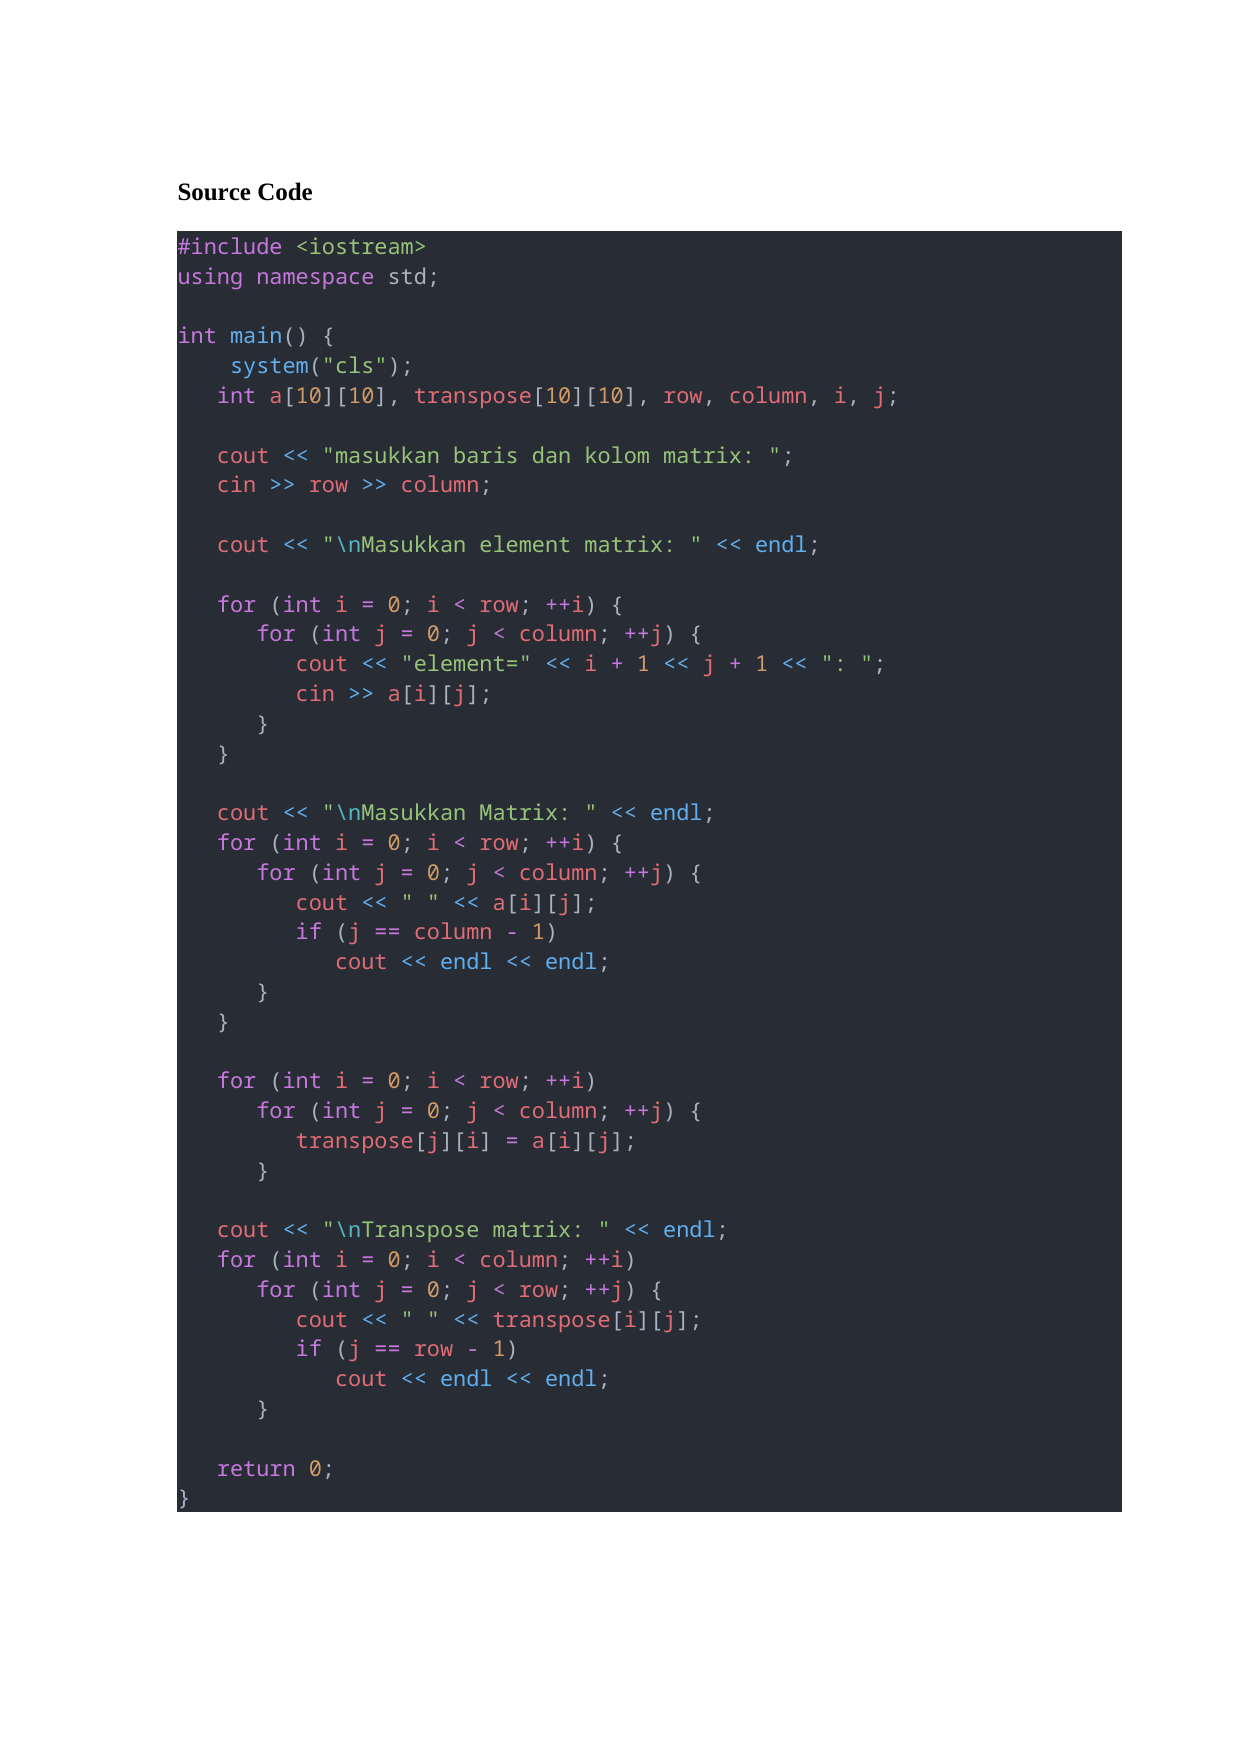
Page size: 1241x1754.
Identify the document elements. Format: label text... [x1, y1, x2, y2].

text } [177, 1006, 1122, 1035]
text if (j == column - 1) [177, 916, 1122, 946]
text cout << " " << a[i][j]; [177, 886, 1122, 916]
text cout << "masukkan baris dan kolom matrix: "; [177, 439, 1122, 469]
text } [177, 737, 1122, 767]
text } [177, 708, 1122, 737]
text } [177, 1482, 1122, 1512]
text cout << "\nMasukkan Matrix: " << endl; [177, 797, 1122, 827]
text for (int j = 0; j < row; ++j) { [177, 1274, 1122, 1303]
text system("cls"); [177, 350, 1122, 380]
text } [177, 976, 1122, 1006]
text cin >> row >> column; [177, 469, 1122, 499]
text return 0; [177, 1452, 1122, 1482]
text cin >> a[i][j]; [177, 678, 1122, 708]
text } [177, 1154, 1122, 1184]
text Source Code [177, 177, 1122, 206]
text cout << "\nMasukkan element matrix: " << endl; [177, 529, 1122, 559]
text cout << "element=" << i + 1 << j + 1 << ": "; [177, 648, 1122, 678]
text for (int j = 0; j < column; ++j) { [177, 1095, 1122, 1125]
text for (int j = 0; j < column; ++j) { [177, 857, 1122, 886]
text cout << endl << endl; [177, 946, 1122, 976]
text if (j == row - 1) [177, 1333, 1122, 1363]
text transpose[j][i] = a[i][j]; [177, 1125, 1122, 1154]
text for (int i = 0; i < row; ++i) { [177, 588, 1122, 618]
text #include <iostream> [177, 231, 1122, 261]
text int a[10][10], transpose[10][10], row, column, i, j; [177, 380, 1122, 410]
text for (int i = 0; i < row; ++i) { [177, 827, 1122, 857]
text cout << " " << transpose[i][j]; [177, 1303, 1122, 1333]
text int main() { [177, 320, 1122, 350]
text for (int i = 0; i < row; ++i) [177, 1065, 1122, 1095]
text for (int j = 0; j < column; ++j) { [177, 618, 1122, 648]
text cout << endl << endl; [177, 1363, 1122, 1393]
text } [177, 1393, 1122, 1423]
text cout << "\nTranspose matrix: " << endl; [177, 1214, 1122, 1244]
text using namespace std; [177, 261, 1122, 291]
text for (int i = 0; i < column; ++i) [177, 1244, 1122, 1274]
